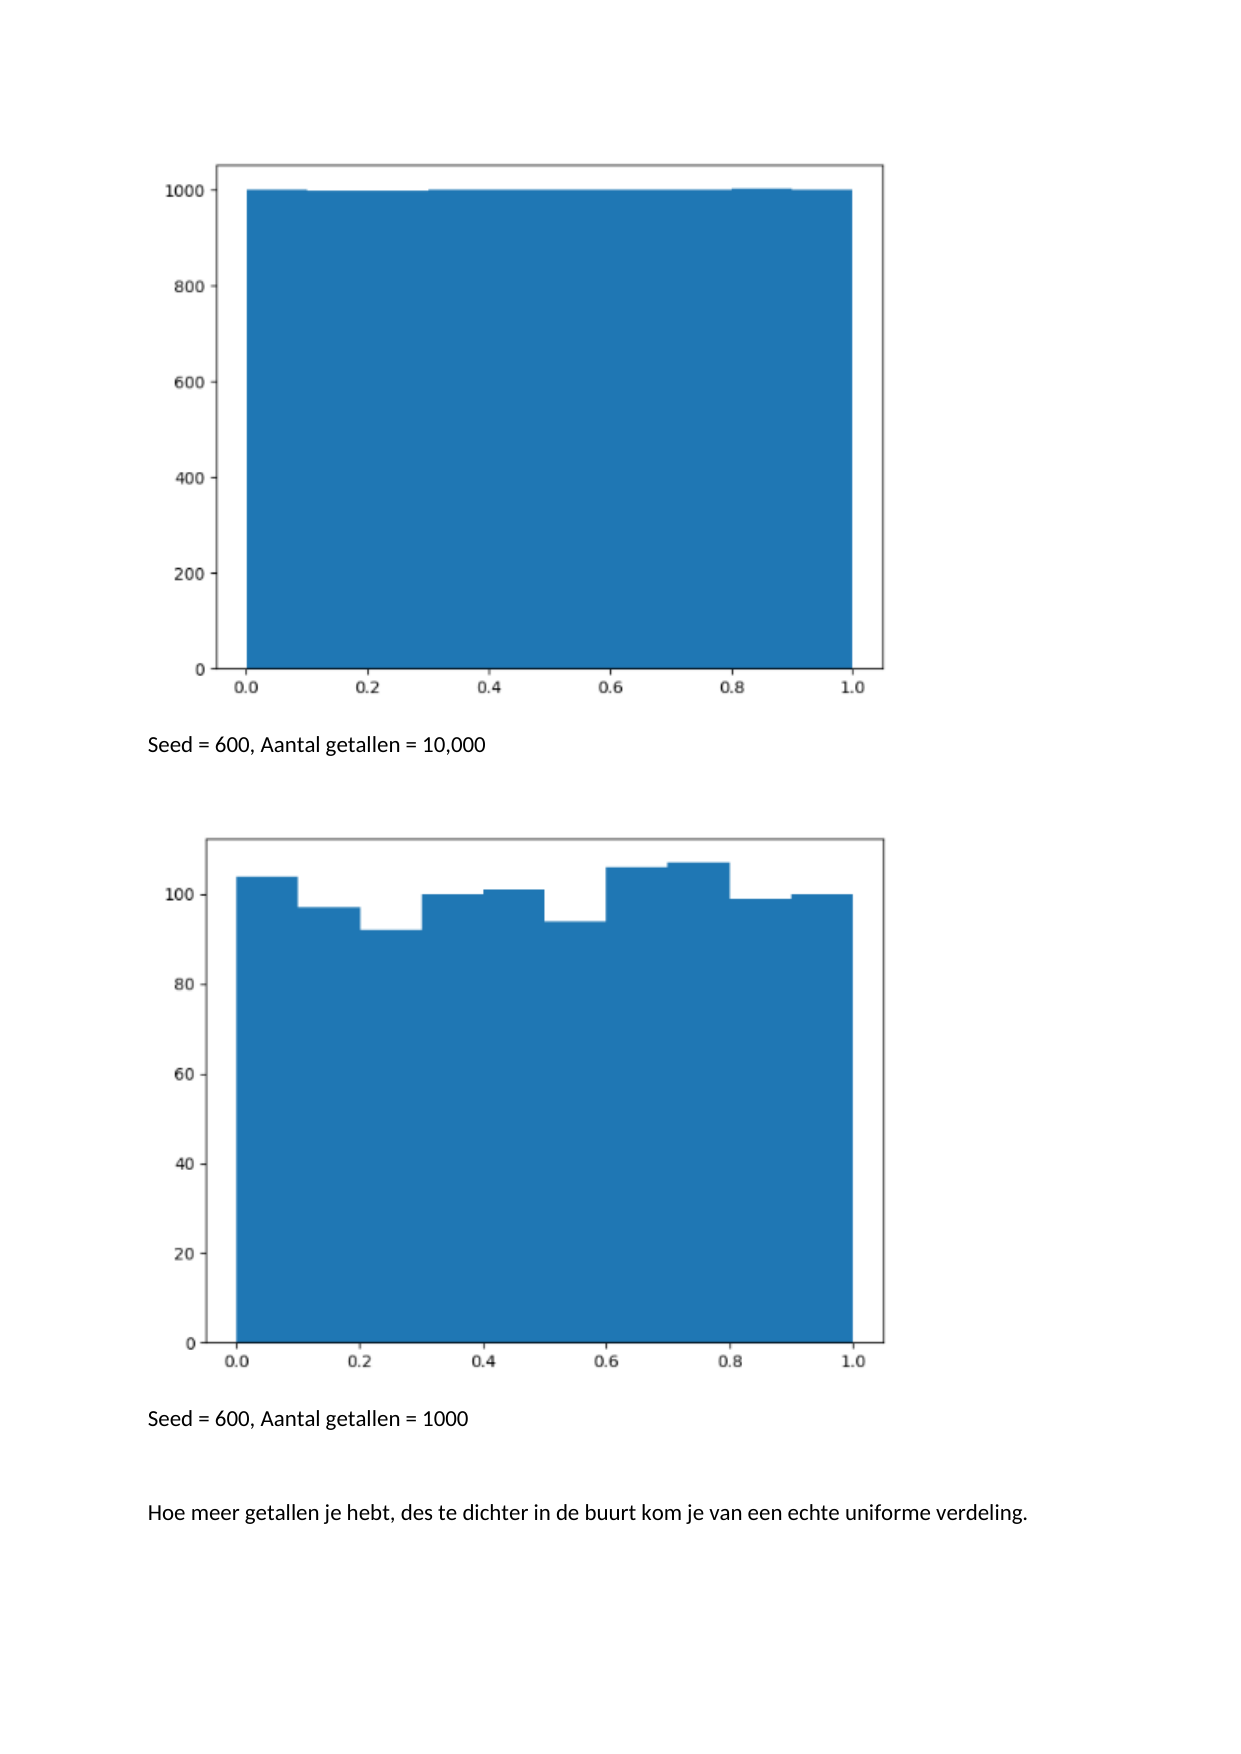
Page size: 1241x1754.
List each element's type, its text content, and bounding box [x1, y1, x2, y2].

text Seed = 600, Aantal getallen = 10,000 [148, 731, 1093, 758]
text Seed = 600, Aantal getallen = 1000 [148, 1404, 1093, 1432]
picture [147, 147, 901, 712]
text Hoe meer getallen je hebt, des te dichter in de buurt kom je van een echte uniforme verdeling. [148, 1498, 1093, 1526]
picture [147, 824, 897, 1386]
